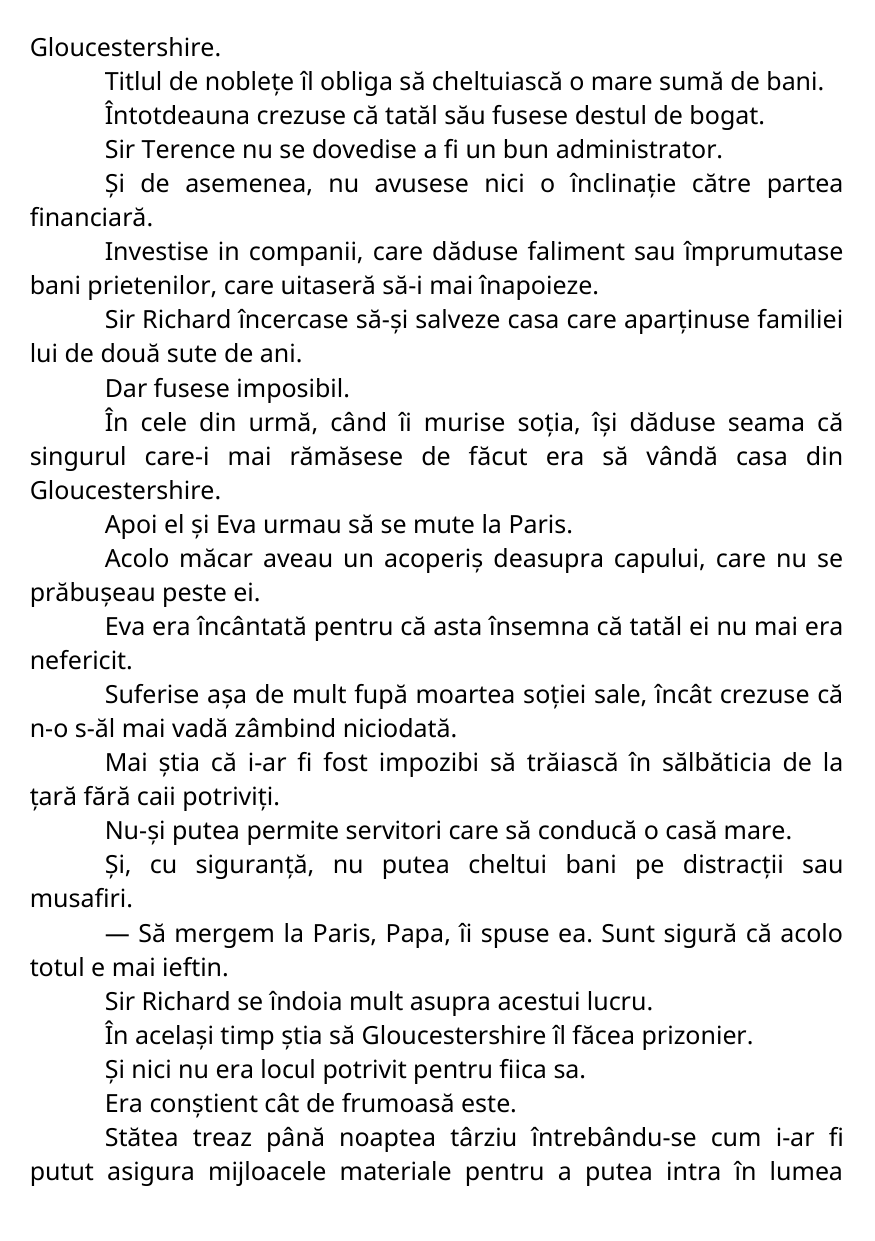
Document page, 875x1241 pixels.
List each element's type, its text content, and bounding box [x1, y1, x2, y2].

text Şi nici nu era locul potrivit pentru fiica sa. [29, 1051, 844, 1086]
text Eva era încântată pentru că asta însemna că tatăl ei nu mai era nefericit. [29, 609, 844, 677]
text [29, 29, 844, 64]
text Acolo măcar aveau un acoperiş deasupra capului, care nu se prăbuşeau peste ei. [29, 541, 844, 609]
text Titlul de nobleţe îl obliga să cheltuiască o mare sumă de bani. [29, 64, 844, 98]
text Sir Richard încercase să-şi salveze casa care aparţinuse familiei lui de două sute de ani. [29, 302, 844, 370]
text Întotdeauna crezuse că tatăl său fusese destul de bogat. [29, 98, 844, 132]
text Şi, cu siguranţă, nu putea cheltui bani pe distracţii sau musafiri. [29, 847, 844, 915]
text În acelaşi timp ştia să Gloucestershire îl făcea prizonier. [29, 1017, 844, 1051]
text Era conştient cât de frumoasă este. [29, 1086, 844, 1119]
text Şi de asemenea, nu avusese nici o înclinaţie către partea financiară. [29, 166, 844, 234]
text Sir Richard se îndoia mult asupra acestui lucru. [29, 983, 844, 1017]
text Dar fusese imposibil. [29, 370, 844, 404]
text În cele din urmă, când îi murise soţia, îşi dăduse seama că singurul care-i mai rămăsese de făcut era să vândă casa din Gloucestershire. [29, 404, 844, 506]
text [29, 1119, 844, 1188]
text Investise in companii, care dăduse faliment sau împrumutase bani prietenilor, care uitaseră să-i mai înapoieze. [29, 234, 844, 302]
text Nu-şi putea permite servitori care să conducă o casă mare. [29, 813, 844, 847]
text Sir Terence nu se dovedise a fi un bun administrator. [29, 132, 844, 166]
text Apoi el şi Eva urmau să se mute la Paris. [29, 506, 844, 541]
text — Să mergem la Paris, Papa, îi spuse ea. Sunt sigură că acolo totul e mai ieftin. [29, 915, 844, 983]
text Suferise aşa de mult fupă moartea soţiei sale, încât crezuse că n-o s-ăl mai vadă zâmbind niciodată. [29, 677, 844, 745]
text Mai ştia că i-ar fi fost impozibi să trăiască în sălbăticia de la ţară fără caii potriviţi. [29, 745, 844, 813]
